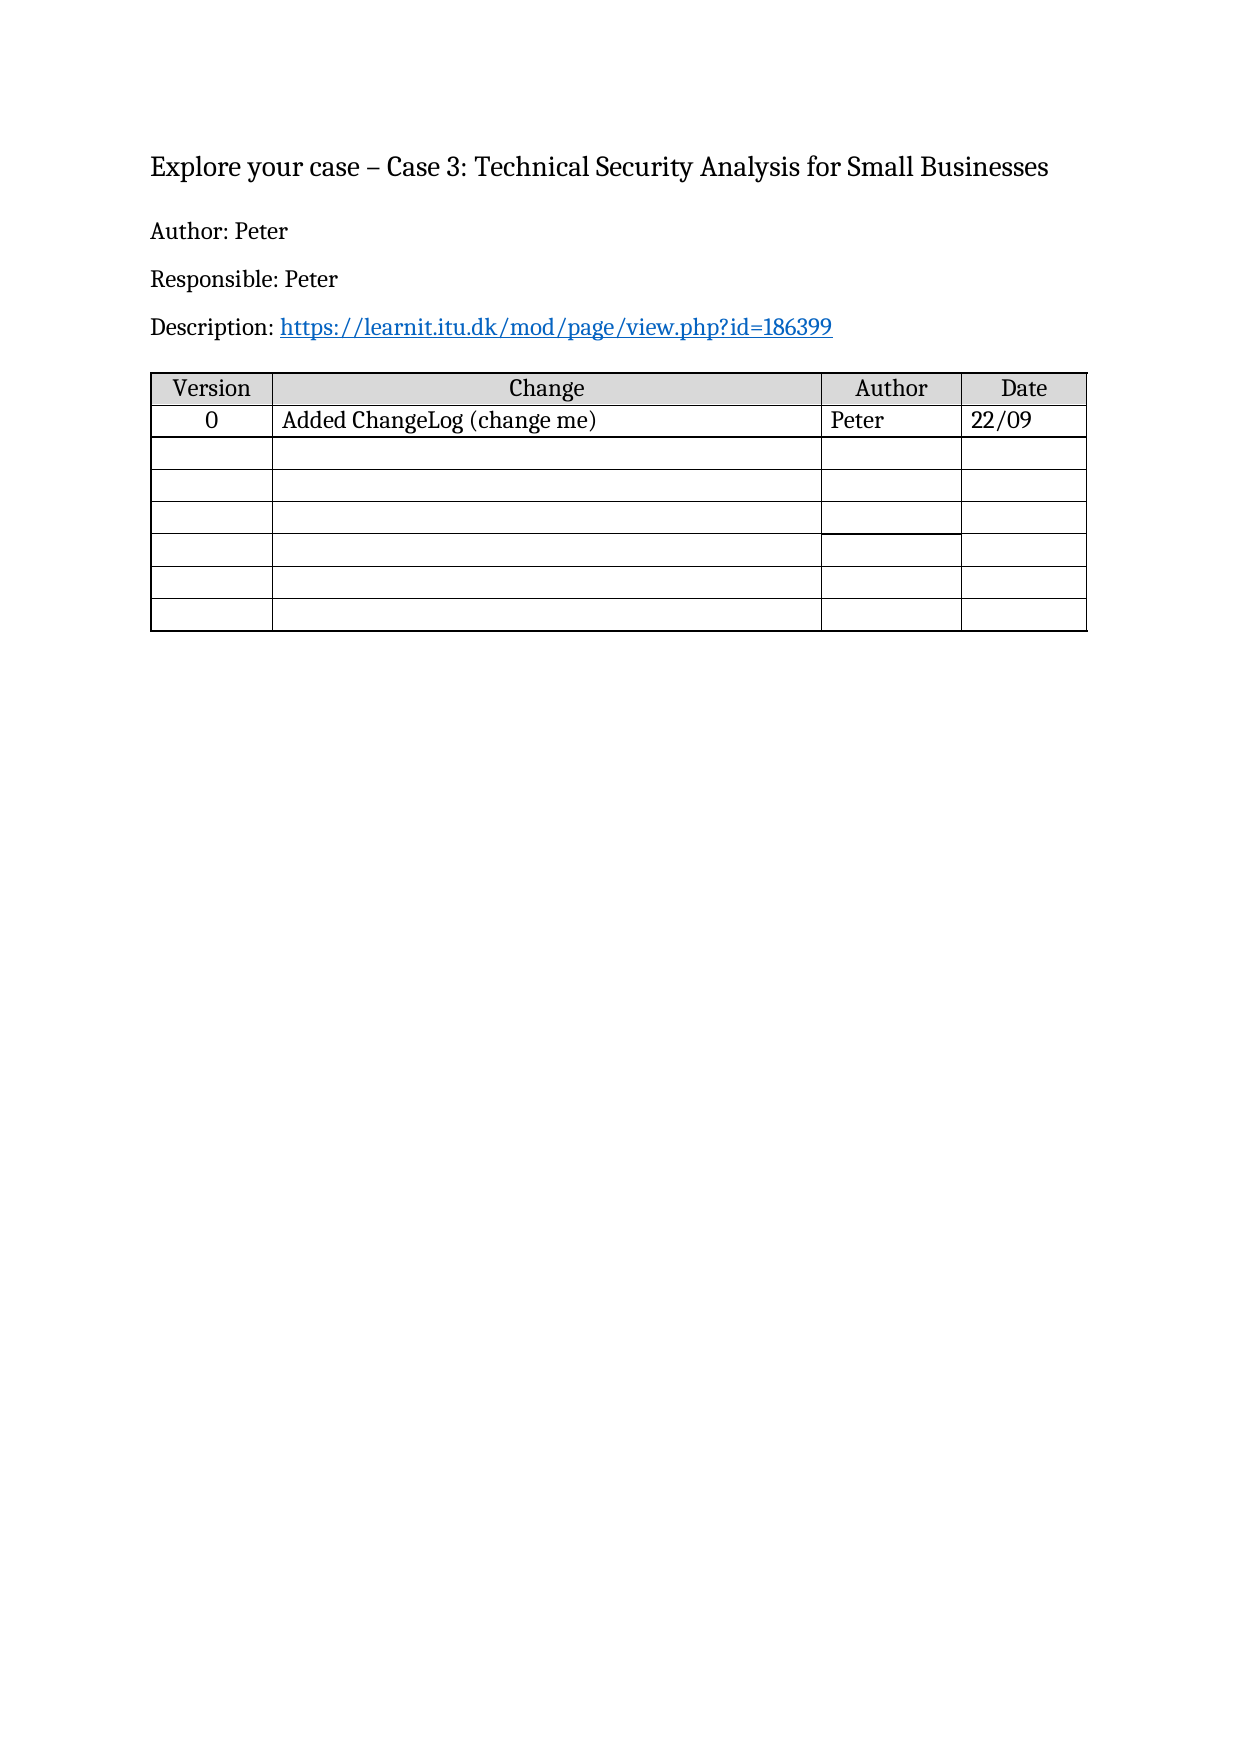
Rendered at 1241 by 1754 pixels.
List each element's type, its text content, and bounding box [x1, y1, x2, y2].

table_cell [273, 599, 821, 630]
table_cell [822, 567, 961, 598]
table_cell [152, 438, 272, 468]
table_cell [152, 534, 272, 566]
table_cell [273, 438, 821, 468]
table_cell [152, 599, 272, 630]
table_cell [822, 502, 961, 533]
table_header Date [962, 374, 1086, 404]
table_cell [962, 567, 1086, 598]
table_cell 0 [152, 406, 272, 436]
table_cell [822, 535, 961, 566]
table_cell [962, 599, 1086, 630]
table_cell [152, 567, 272, 598]
text Author: Peter [150, 217, 1090, 246]
table_cell [822, 438, 961, 468]
table_header Author [822, 374, 961, 404]
table_cell [273, 534, 821, 566]
table_cell Added ChangeLog (change me) [273, 406, 821, 436]
table_cell [152, 502, 272, 533]
table_header Change [273, 374, 821, 404]
table_cell [273, 470, 821, 501]
table_cell [962, 438, 1086, 468]
table_cell [822, 599, 961, 630]
table_cell [962, 470, 1086, 501]
text Explore your case – Case 3: Technical Security Analysis for Small Businesses [150, 150, 1090, 183]
table_cell 22/09 [962, 406, 1086, 436]
table_header Version [152, 374, 272, 404]
text Description: https://learnit.itu.dk/mod/page/view.php?id=186399 [150, 312, 1090, 341]
table_cell [273, 502, 821, 533]
table_cell [152, 470, 272, 501]
table_cell [962, 534, 1086, 566]
table_cell [273, 567, 821, 598]
table_cell [962, 502, 1086, 533]
table_cell Peter [822, 406, 961, 436]
table_cell [822, 470, 961, 501]
text Responsible: Peter [150, 265, 1090, 293]
